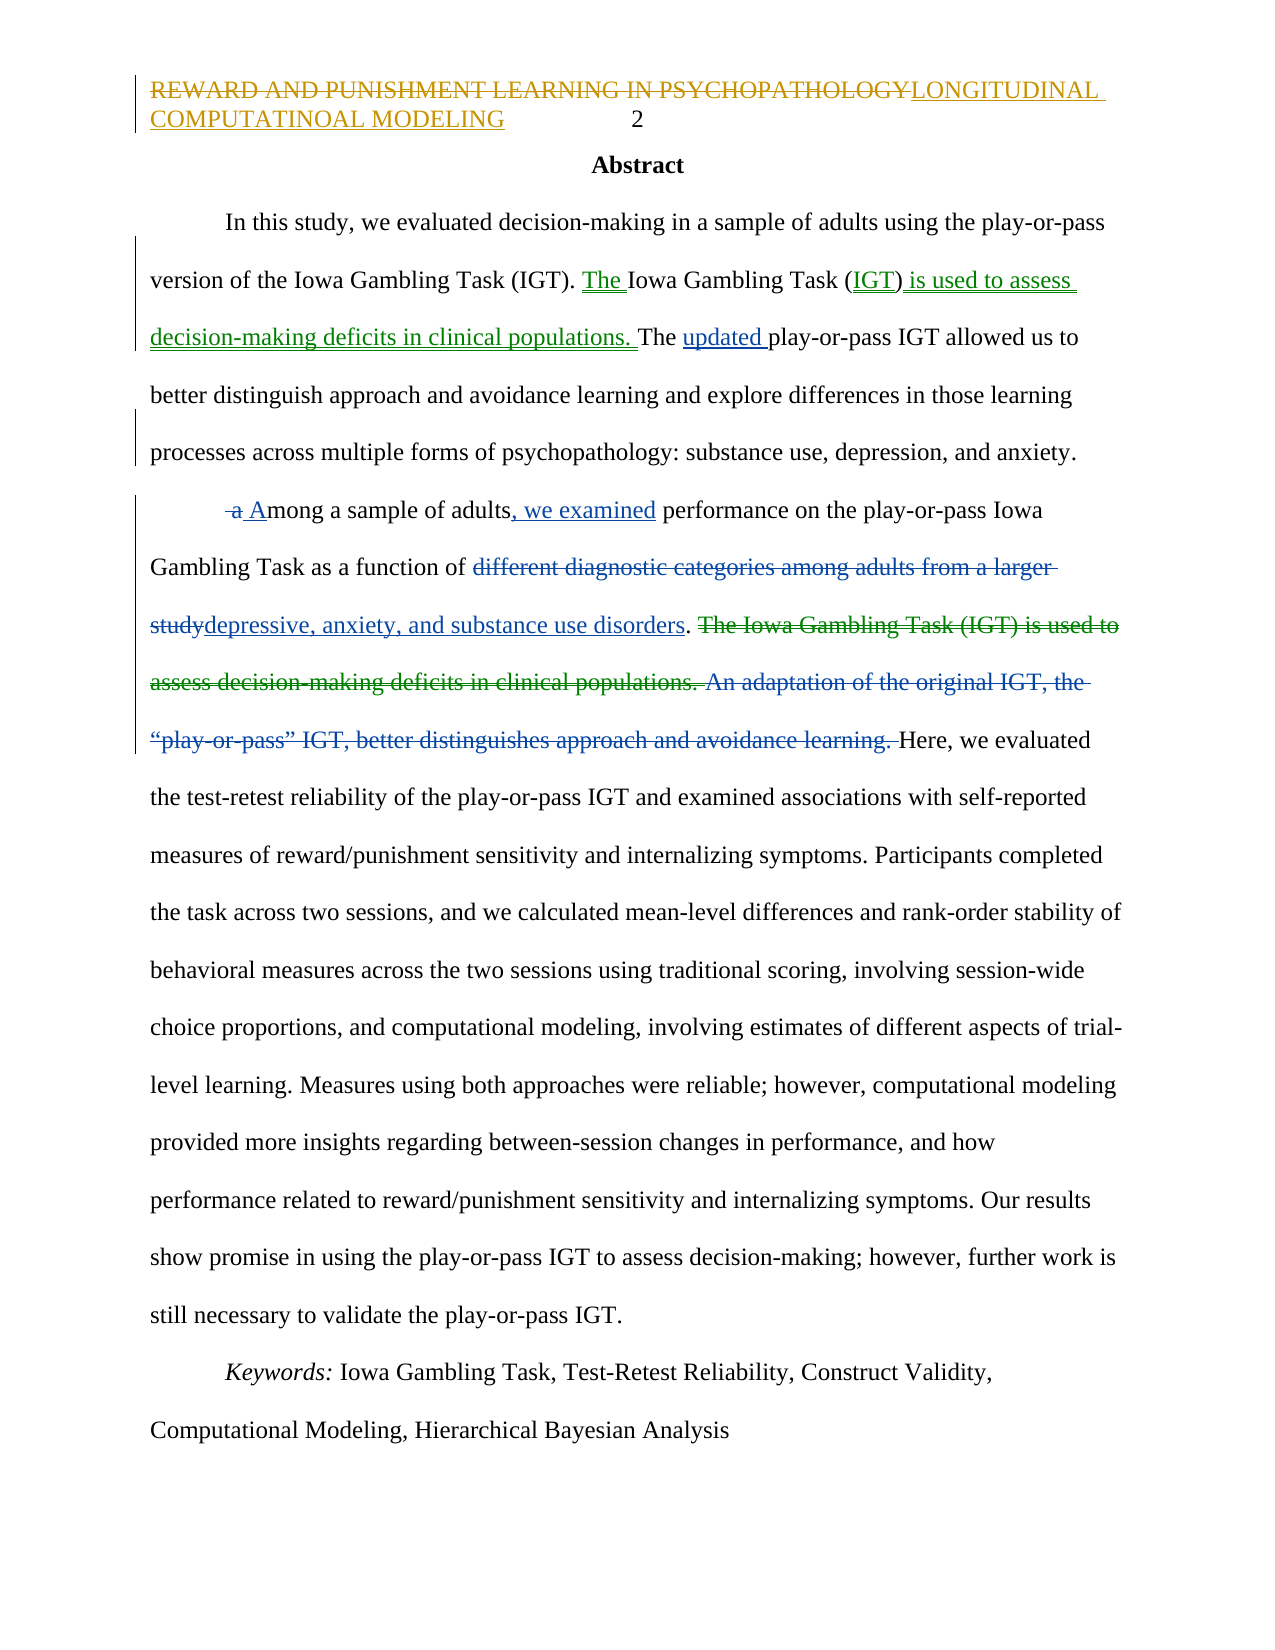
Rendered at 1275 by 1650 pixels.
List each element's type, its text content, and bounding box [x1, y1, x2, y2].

subtitle Abstract [150, 150, 1125, 179]
text In this study, we evaluated decision-making in a sample of adults using the play-or-pass version of the Iowa Gambling Task (IGT). The play-or-pass IGT allowed us to better distinguish approach and avoidance learning and explore differences in those learning processes across multiple forms of psychopathology: substance use, depression, and anxiety. [150, 207, 1125, 466]
text Keywords: Iowa Gambling Task, Test-Retest Reliability, Construct Validity, Computational Modeling, Hierarchical Bayesian Analysis [150, 1357, 1125, 1444]
text mong a sample of adults performance on the play-or-pass Iowa Gambling Task as a function of . Here, we evaluated the test-retest reliability of the play-or-pass IGT and examined associations with self-reported measures of reward/punishment sensitivity and internalizing symptoms. Participants completed the task across two sessions, and we calculated mean-level differences and rank-order stability of behavioral measures across the two sessions using traditional scoring, involving session-wide choice proportions, and computational modeling, involving estimates of different aspects of trial-level learning. Measures using both approaches were reliable; however, computational modeling provided more insights regarding between-session changes in performance, and how performance related to reward/punishment sensitivity and internalizing symptoms. Our results show promise in using the play-or-pass IGT to assess decision-making; however, further work is still necessary to validate the play-or-pass IGT. [150, 495, 1125, 1329]
